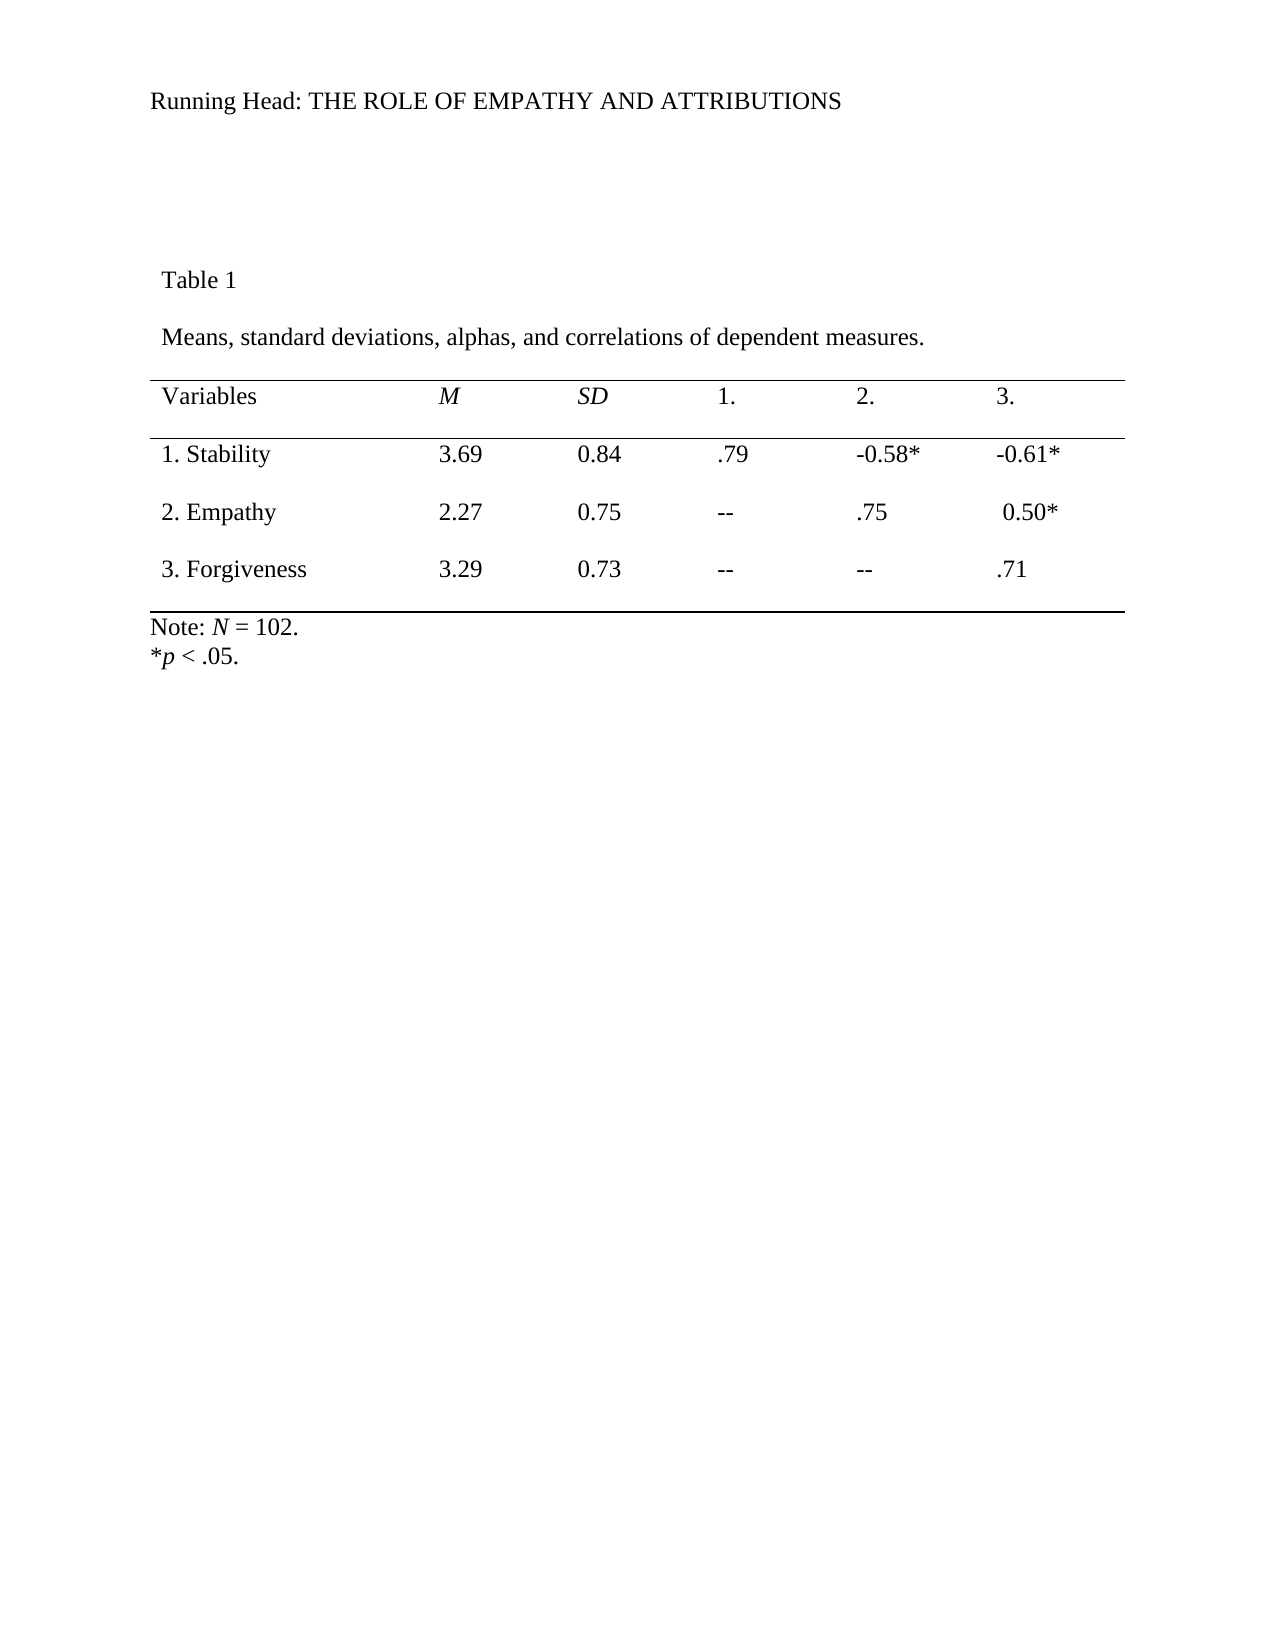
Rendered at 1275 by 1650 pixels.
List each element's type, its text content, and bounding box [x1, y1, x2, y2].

table_cell .75 [845, 497, 985, 554]
table_cell .79 [706, 439, 845, 497]
table_cell .71 [985, 554, 1125, 611]
table_cell Means, standard deviations, alphas, and correlations of dependent measures. [150, 323, 1125, 380]
table_cell 0.75 [566, 497, 706, 554]
table_cell SD [566, 381, 706, 438]
text Note: N = 102. [150, 613, 1125, 641]
table_header Table 1 [150, 265, 1125, 322]
table_cell -0.58* [845, 439, 985, 497]
table_cell 1. [706, 381, 845, 438]
table_cell 3. [985, 381, 1125, 438]
table_cell -0.61* [985, 439, 1125, 497]
table_cell M [427, 381, 566, 438]
table_cell 1. Stability [150, 439, 427, 497]
text *p < .05. [150, 641, 1125, 670]
table_cell 3.69 [427, 439, 566, 497]
table_cell Variables [150, 381, 427, 438]
table_cell -- [706, 497, 845, 554]
table_cell 2.27 [427, 497, 566, 554]
table_cell 3.29 [427, 554, 566, 611]
table_cell -- [706, 554, 845, 611]
table_cell 0.84 [566, 439, 706, 497]
table_cell 2. [845, 381, 985, 438]
table_cell 0.73 [566, 554, 706, 611]
table_cell 2. Empathy [150, 497, 427, 554]
table_cell 0.50* [985, 497, 1125, 554]
table_cell 3. Forgiveness [150, 554, 427, 611]
table_cell -- [845, 554, 985, 611]
